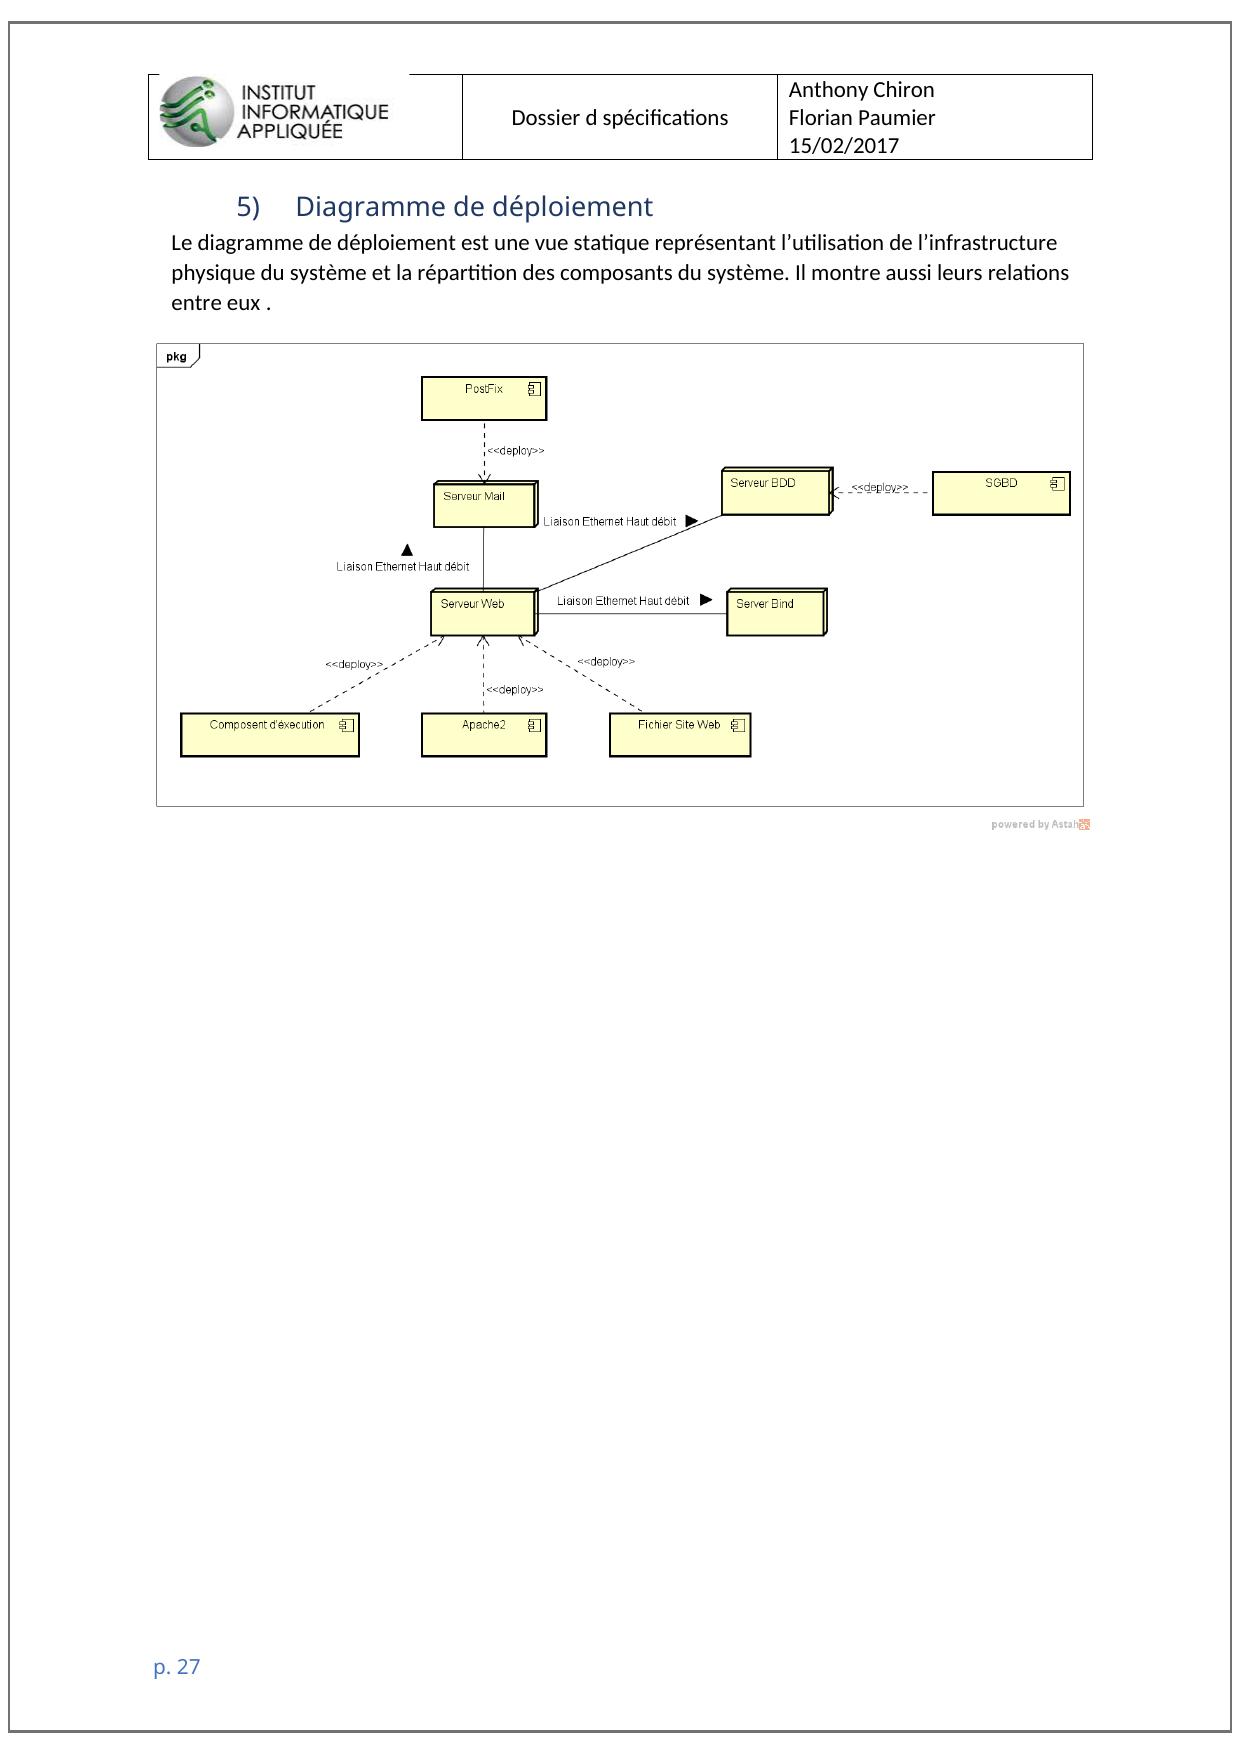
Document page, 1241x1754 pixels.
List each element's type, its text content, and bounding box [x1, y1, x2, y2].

picture [147, 335, 1093, 833]
text Le diagramme de déploiement est une vue statique représentant l’utilisation de l’infrastructure physique du système et la répartition des composants du système. Il montre aussi leurs relations entre eux . [171, 228, 1093, 316]
subtitle Diagramme de déploiement [171, 188, 1093, 225]
picture [159, 74, 410, 149]
